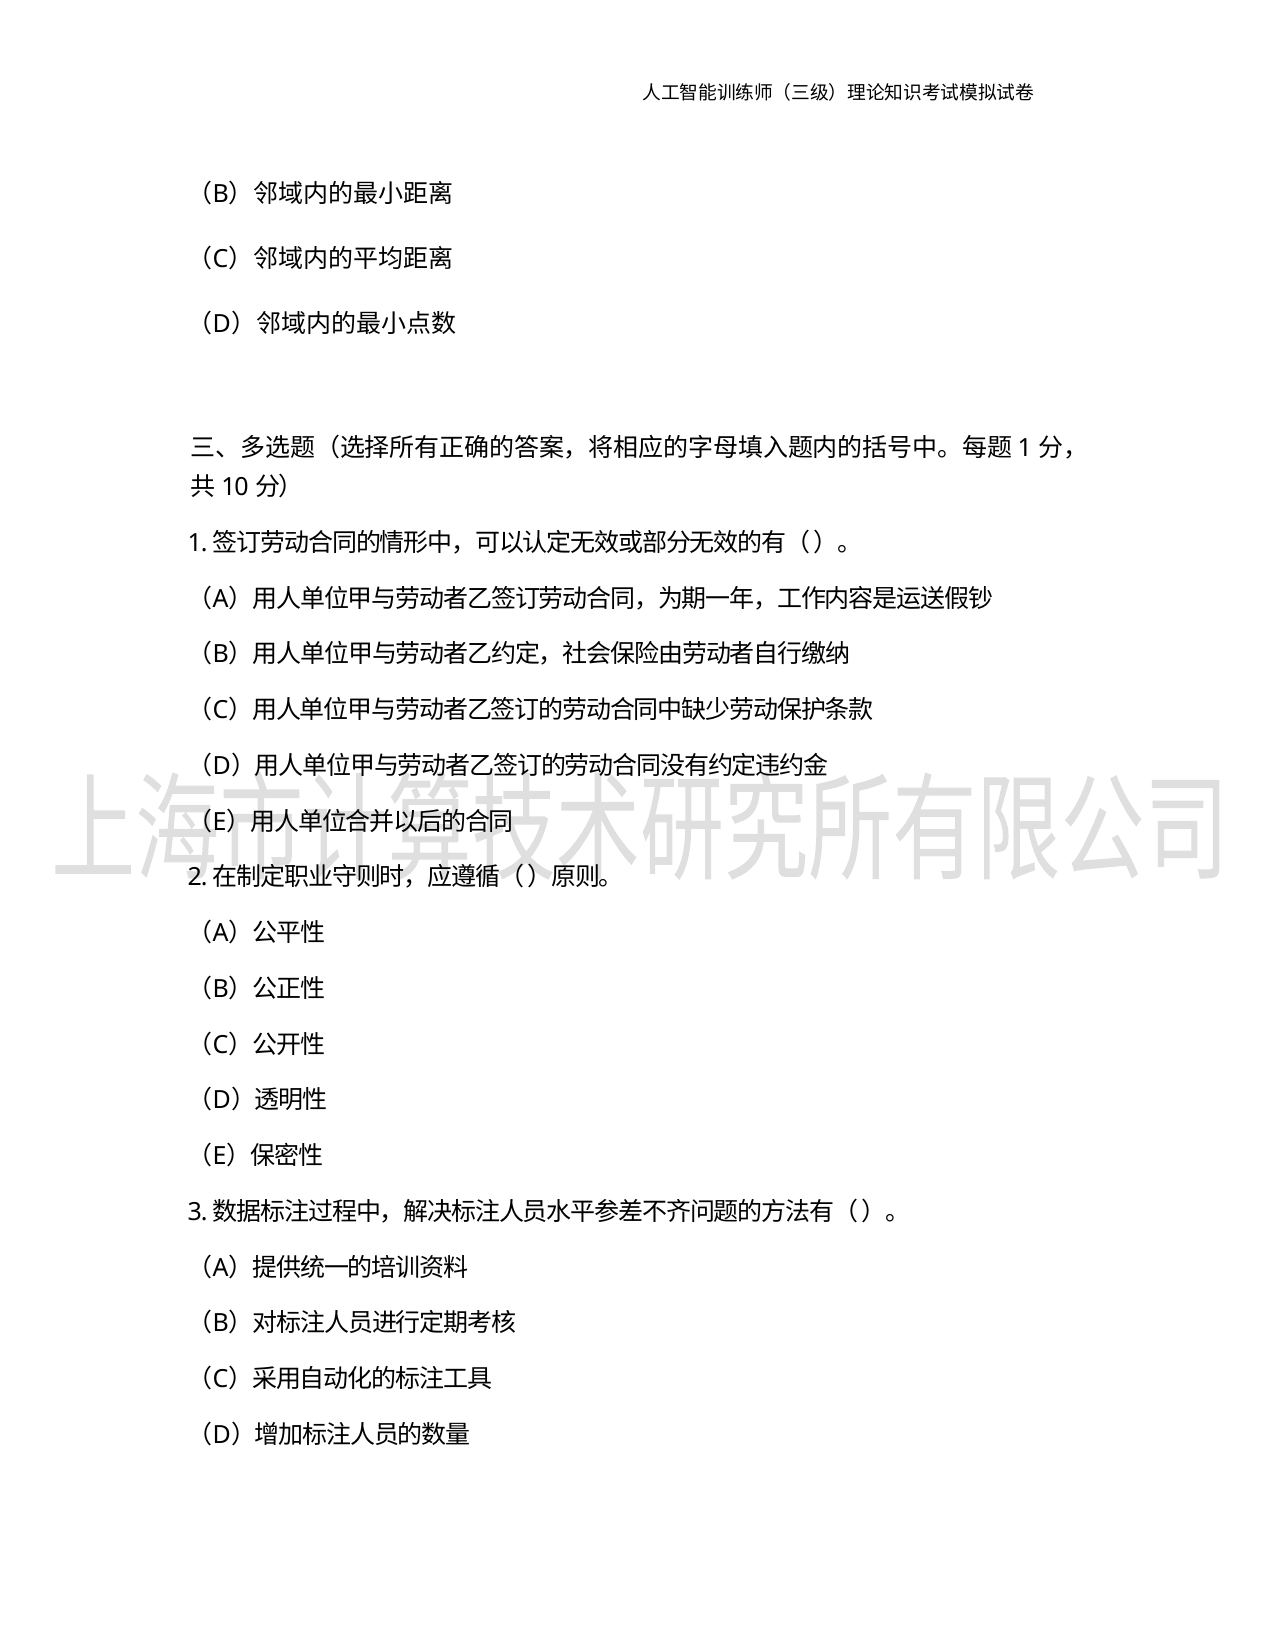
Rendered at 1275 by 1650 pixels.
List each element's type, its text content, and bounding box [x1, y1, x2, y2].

text 3. 数据标注过程中，解决标注人员水平参差不齐问题的方法有（ ）。 [187, 1191, 1079, 1227]
text （C）采用自动化的标注工具 [187, 1358, 1079, 1395]
text （C）公开性 [187, 1024, 1079, 1060]
text （C）用人单位甲与劳动者乙签订的劳动合同中缺少劳动保护条款 [187, 690, 1079, 726]
text （B）对标注人员进行定期考核 [187, 1303, 1079, 1339]
text （C）邻域内的平均距离 [187, 224, 1087, 289]
text （B）邻域内的最小距离 [187, 159, 1087, 224]
text （A）公平性 [187, 913, 1079, 949]
text （D）增加标注人员的数量 [187, 1414, 1079, 1450]
text （B）公正性 [187, 968, 1079, 1004]
text 1. 签订劳动合同的情形中，可以认定无效或部分无效的有（ ）。 [187, 522, 1079, 559]
text 2. 在制定职业守则时，应遵循（ ）原则。 [187, 857, 1079, 893]
text （D）用人单位甲与劳动者乙签订的劳动合同没有约定违约金 [187, 745, 1079, 782]
text （E）用人单位合并以后的合同 [187, 801, 1079, 837]
text （E）保密性 [187, 1136, 1079, 1172]
text （D）透明性 [187, 1080, 1079, 1116]
text （A）用人单位甲与劳动者乙签订劳动合同，为期一年，工作内容是运送假钞 [187, 578, 1079, 614]
text （D）邻域内的最小点数 [187, 289, 1087, 354]
text （A）提供统一的培训资料 [187, 1247, 1079, 1283]
text （B）用人单位甲与劳动者乙约定，社会保险由劳动者自行缴纳 [187, 634, 1079, 670]
list 多选题（选择所有正确的答案，将相应的字母填入题内的括号中。每题 1 分，共 10 分） [190, 428, 1079, 503]
